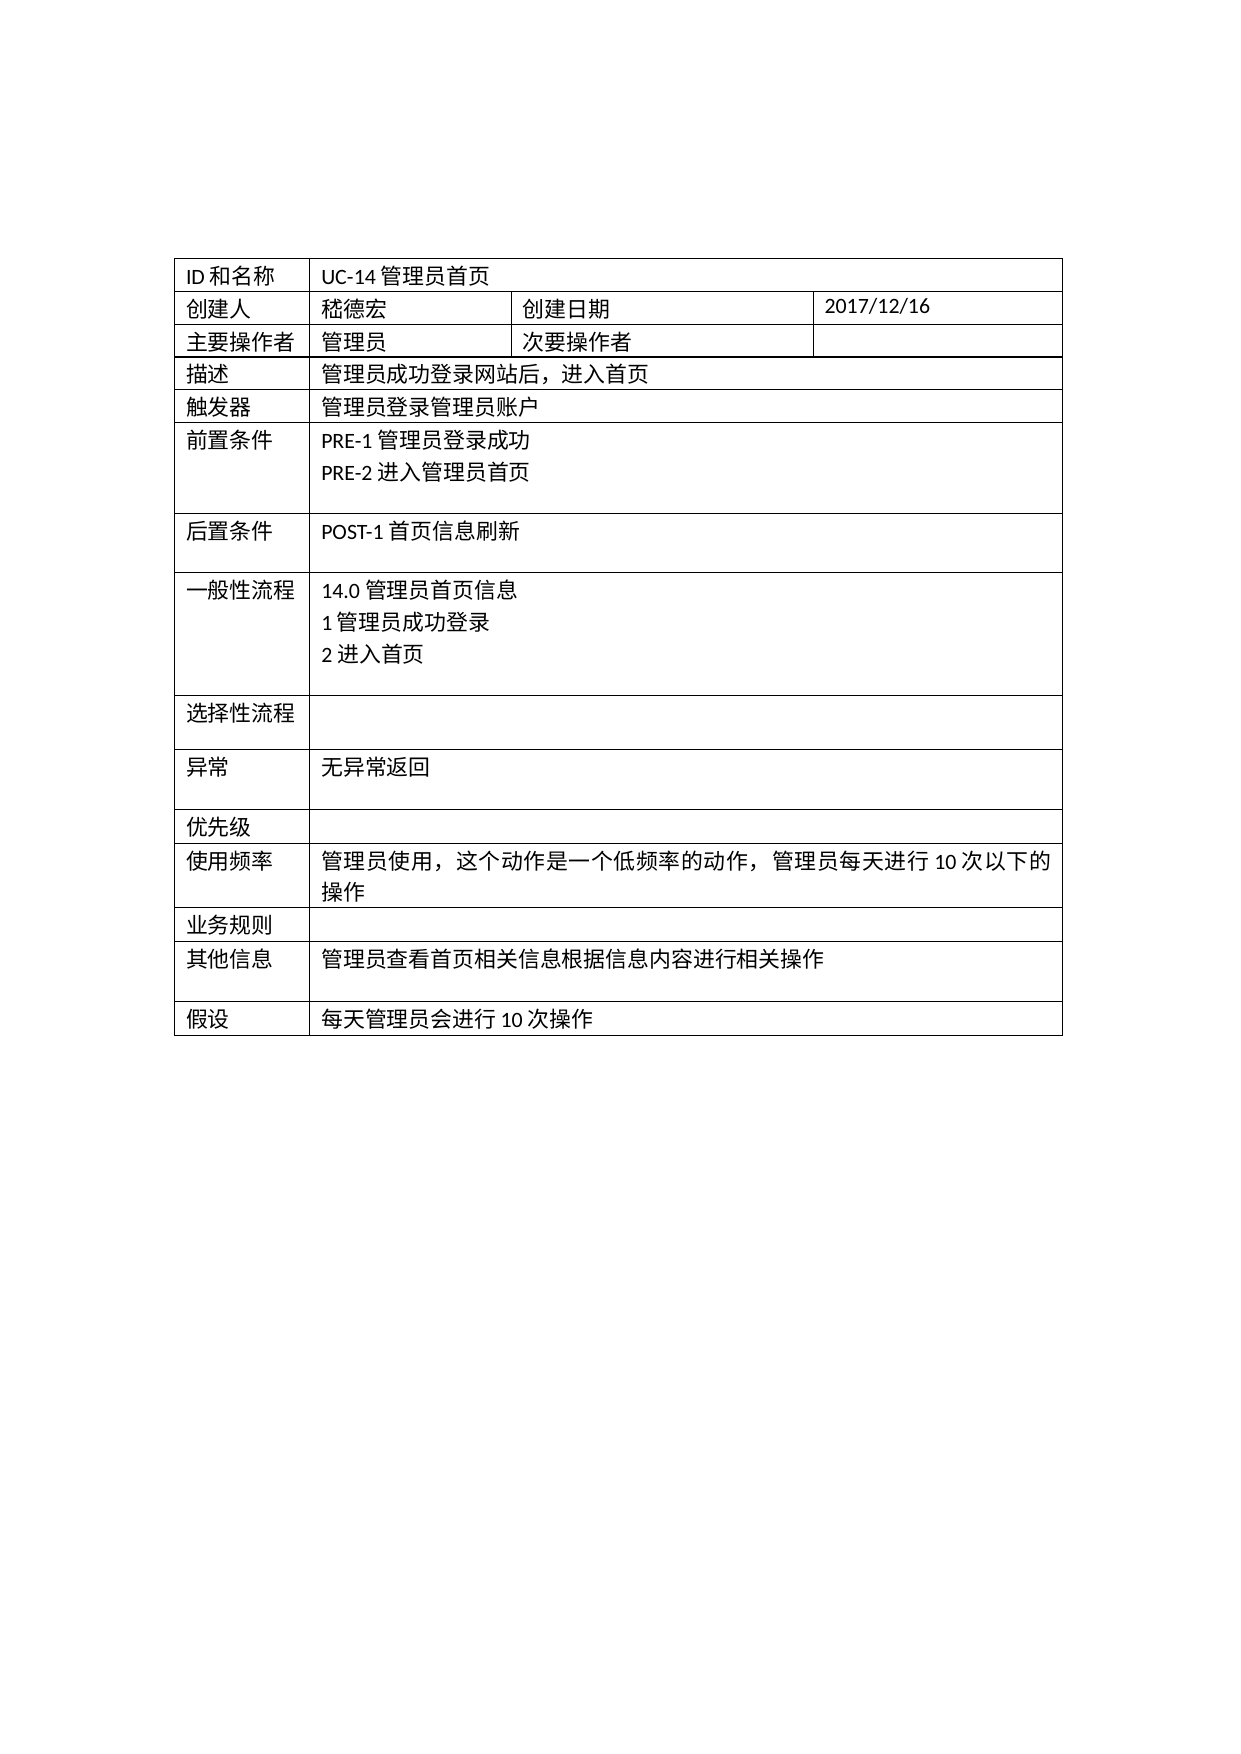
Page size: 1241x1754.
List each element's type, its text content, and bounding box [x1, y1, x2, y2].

table_cell 主要操作者 [175, 325, 309, 356]
table_cell [814, 325, 1062, 356]
table_cell 管理员使用，这个动作是一个低频率的动作，管理员每天进行10次以下的操作 [310, 844, 1062, 907]
table_cell 使用频率 [175, 844, 309, 907]
table_cell 假设 [175, 1002, 309, 1034]
table_cell 异常 [175, 750, 309, 809]
table_cell 次要操作者 [512, 325, 813, 356]
table_cell 管理员查看首页相关信息根据信息内容进行相关操作 [310, 942, 1062, 1001]
table_header ID和名称 [175, 259, 309, 291]
table_cell 业务规则 [175, 908, 309, 941]
table_cell 14.0 管理员首页信息 1管理员成功登录 2 进入首页 [310, 573, 1062, 695]
table_cell 优先级 [175, 810, 309, 843]
table_cell 管理员登录管理员账户 [310, 390, 1062, 422]
table_cell 其他信息 [175, 942, 309, 1001]
table_cell POST-1 首页信息刷新 [310, 514, 1062, 572]
table_cell 管理员成功登录网站后，进入首页 [310, 358, 1062, 389]
table_cell 每天管理员会进行10次操作 [310, 1002, 1062, 1034]
table_cell 一般性流程 [175, 573, 309, 695]
table_header UC-14 管理员首页 [310, 259, 1062, 291]
table_cell 后置条件 [175, 514, 309, 572]
table_cell 描述 [175, 358, 309, 389]
table_cell 管理员 [310, 325, 511, 356]
table_cell 选择性流程 [175, 696, 309, 749]
table_cell 嵇德宏 [310, 292, 511, 324]
table_cell [310, 908, 1062, 941]
table_cell 触发器 [175, 390, 309, 422]
table_cell 2017/12/16 [814, 292, 1062, 324]
table_cell PRE-1 管理员登录成功 PRE-2 进入管理员首页 [310, 423, 1062, 513]
table_cell 前置条件 [175, 423, 309, 513]
table_cell [310, 810, 1062, 843]
table_cell 创建日期 [512, 292, 813, 324]
table_cell 创建人 [175, 292, 309, 324]
table_cell 无异常返回 [310, 750, 1062, 809]
table_cell [310, 696, 1062, 749]
